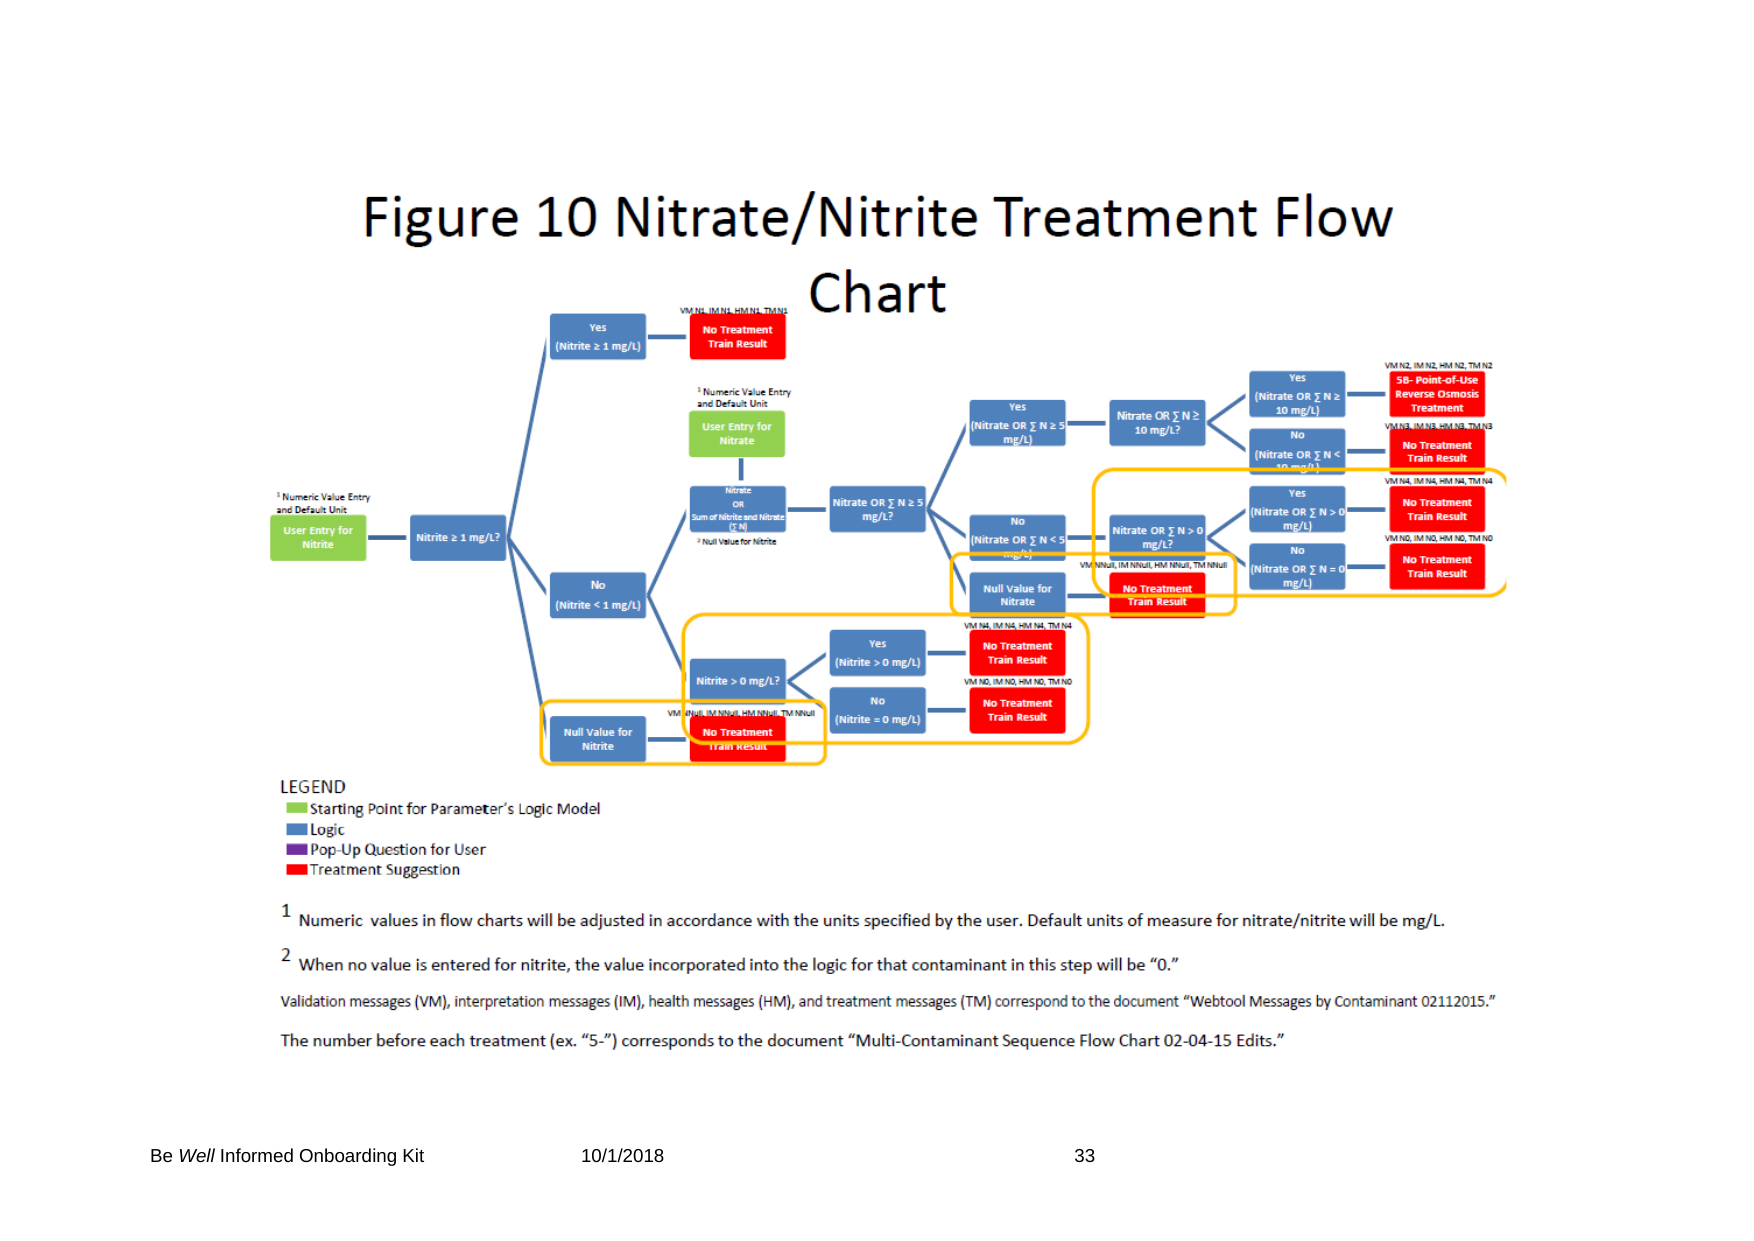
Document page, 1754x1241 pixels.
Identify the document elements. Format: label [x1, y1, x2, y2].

picture [247, 177, 1507, 1064]
